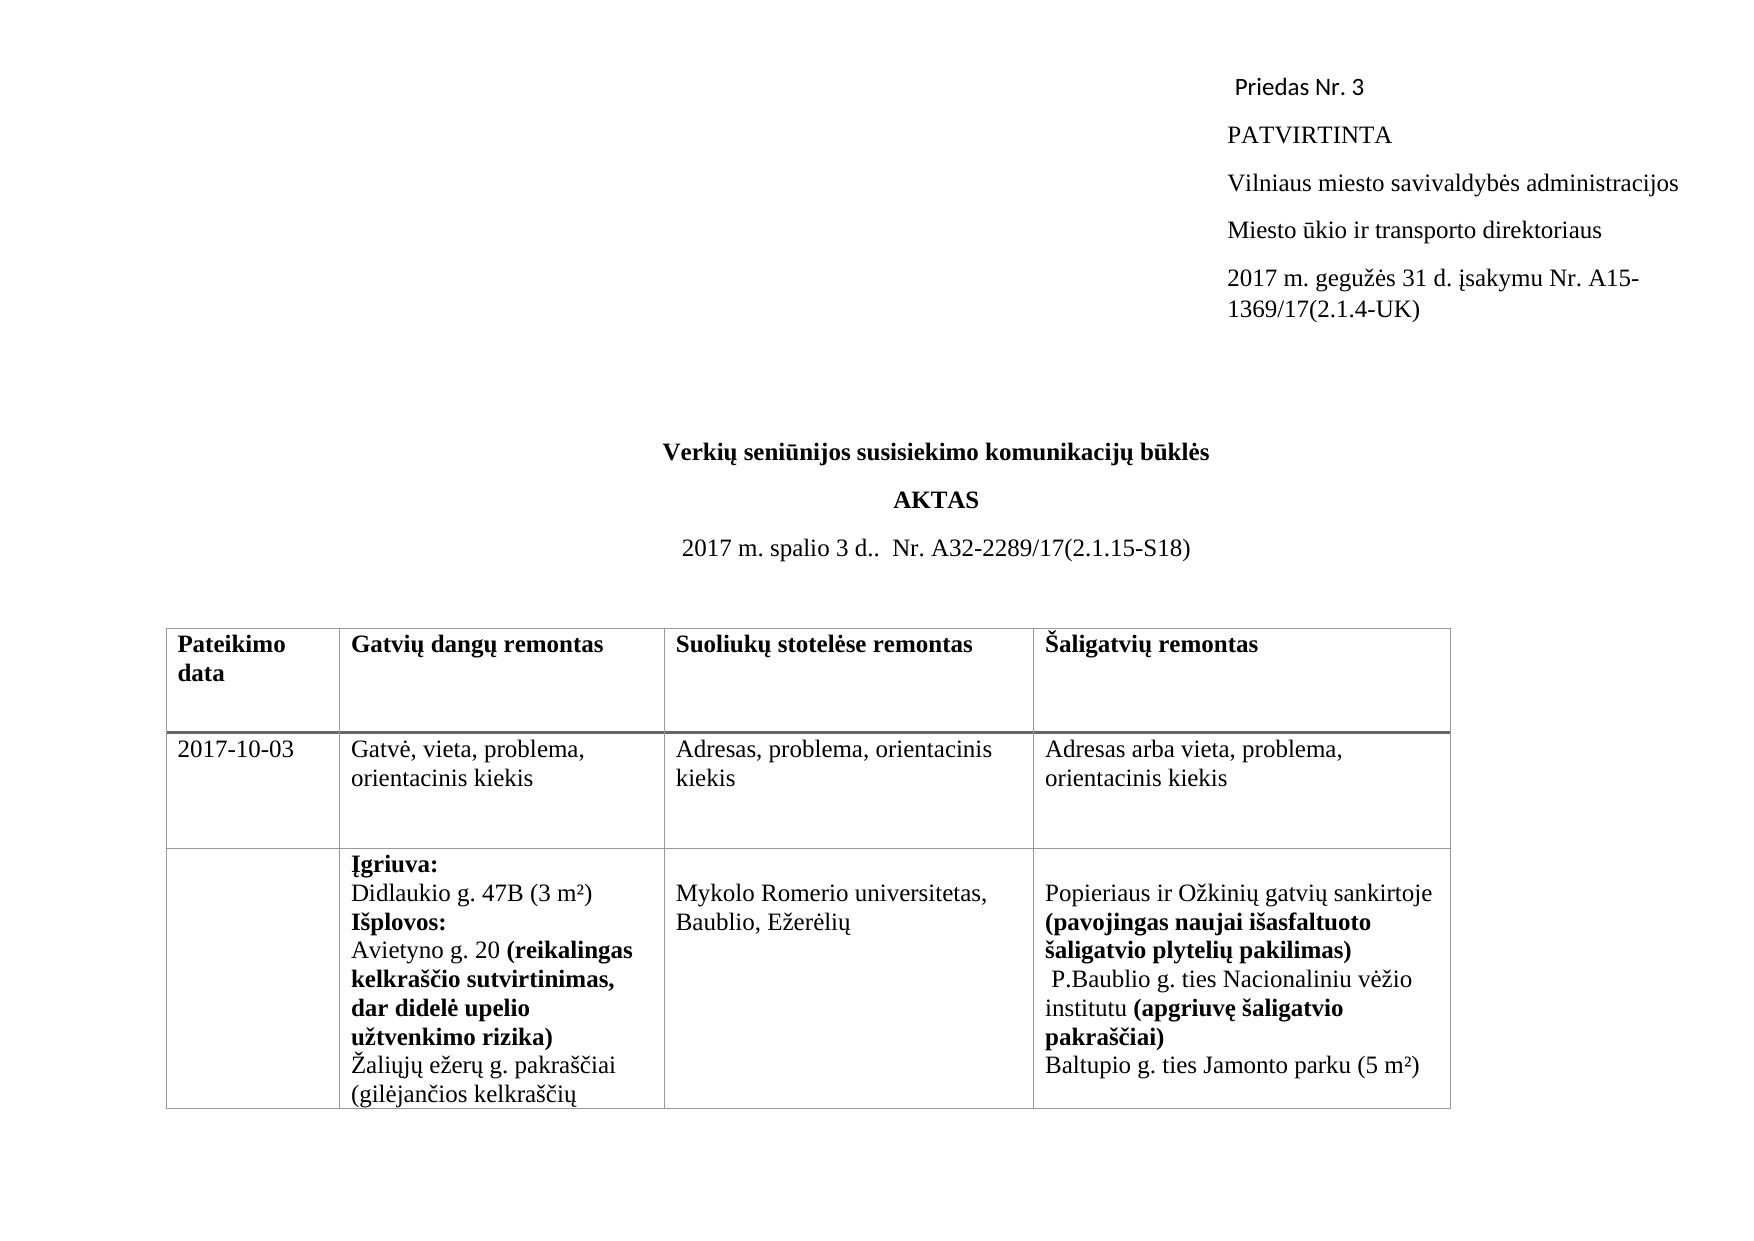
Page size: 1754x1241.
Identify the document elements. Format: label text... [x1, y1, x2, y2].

table_header Gatvių dangų remontas [340, 629, 664, 731]
table_cell 2017-10-03 [167, 734, 339, 848]
table_cell [167, 849, 339, 1108]
table_header PATVIRTINTA [1216, 120, 1695, 168]
table_header Pateikimo data [167, 629, 339, 731]
table_cell Gatvė, vieta, problema, orientacinis kiekis [340, 734, 664, 848]
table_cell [665, 849, 1033, 1108]
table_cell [340, 849, 664, 1108]
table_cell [1034, 849, 1450, 1108]
text Verkių seniūnijos susisiekimo komunikacijų būklės [177, 437, 1695, 466]
table_header Suoliukų stotelėse remontas [665, 629, 1033, 731]
table_cell Adresas arba vieta, problema, orientacinis kiekis [1034, 734, 1450, 848]
table_cell Vilniaus miesto savivaldybės administracijos Miesto ūkio ir transporto direktoriaus 2017 m. gegužės 31 d. įsakymu Nr. A15-1369/17(2.1.4-UK) [1216, 168, 1695, 390]
text AKTAS [177, 485, 1695, 514]
table_cell Adresas, problema, orientacinis kiekis [665, 734, 1033, 848]
text Priedas Nr. 3 [177, 71, 1695, 101]
table_header Šaligatvių remontas [1034, 629, 1450, 731]
text 2017 m. spalio 3 d.. Nr. A32-2289/17(2.1.15-S18) [177, 533, 1695, 562]
